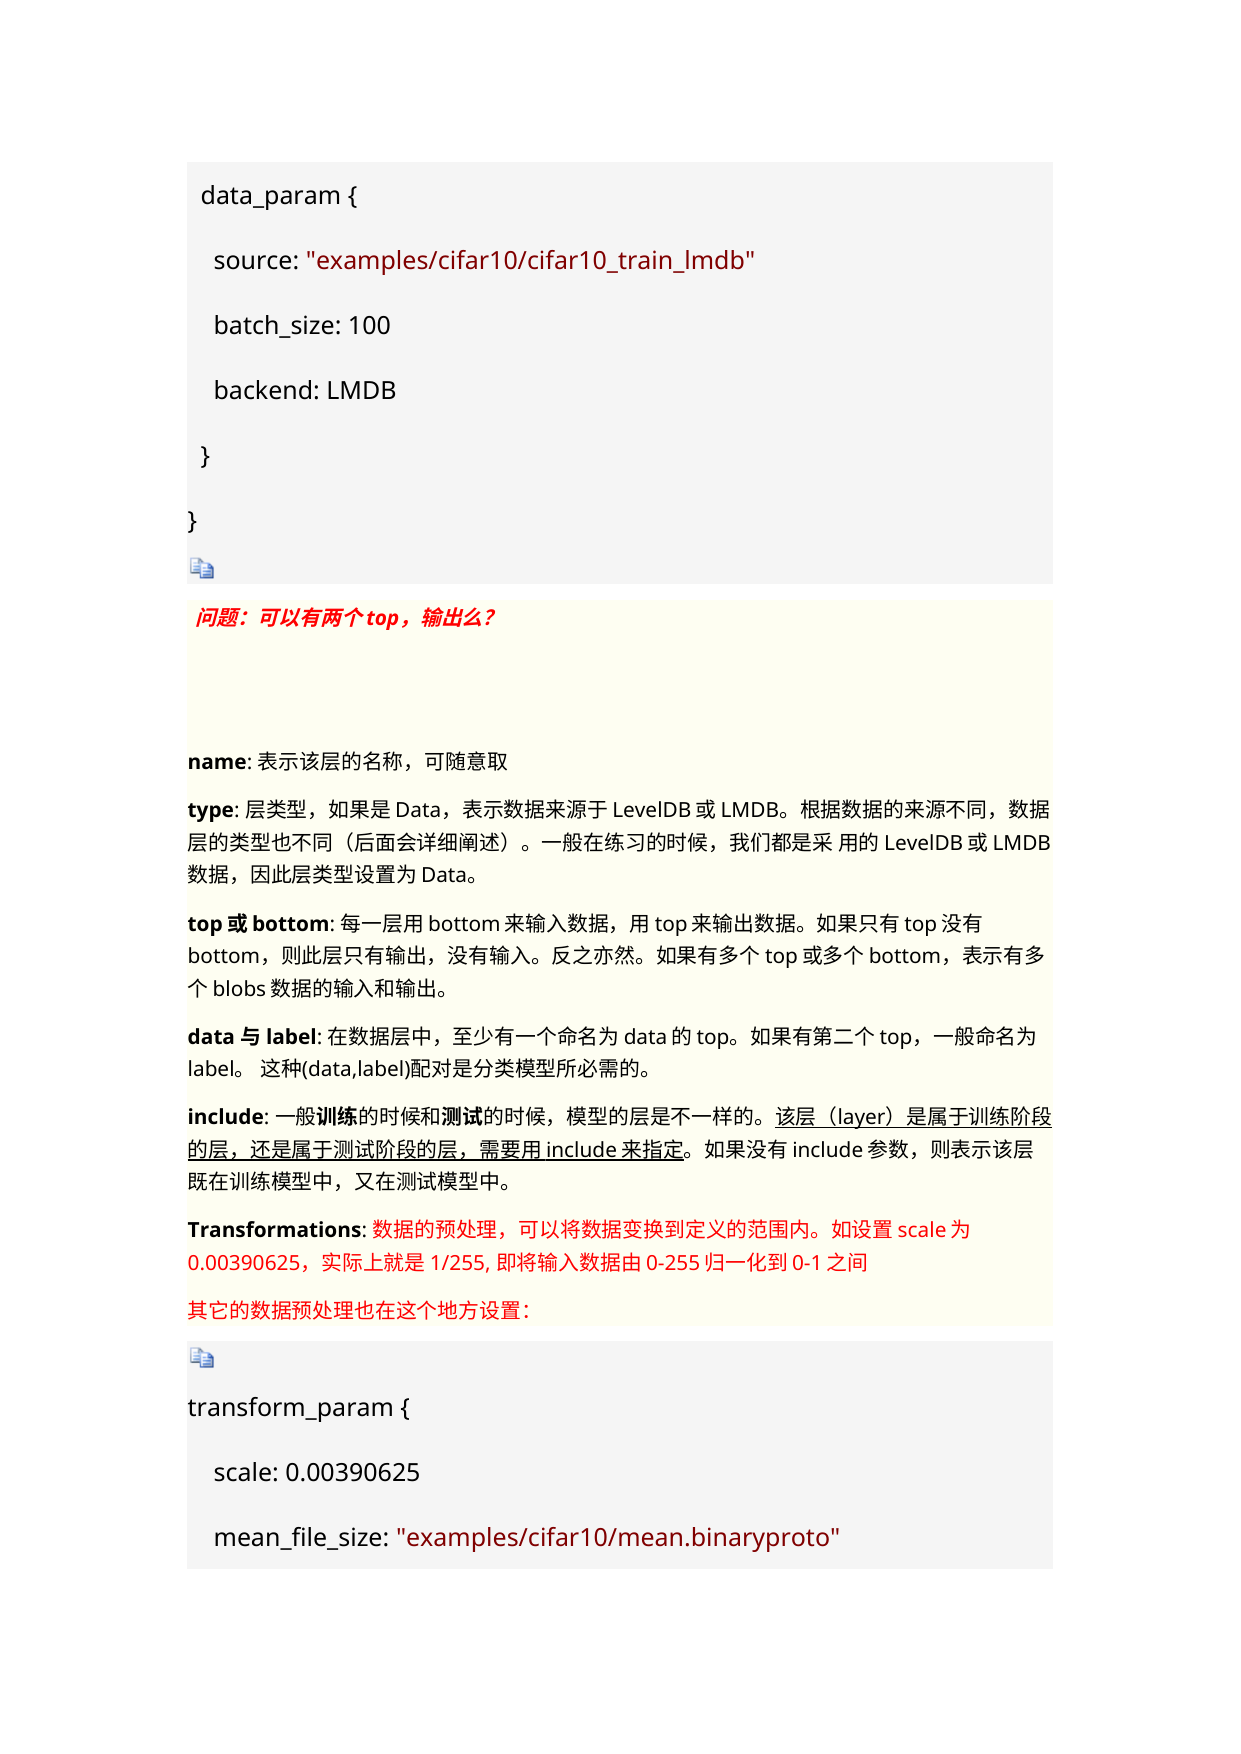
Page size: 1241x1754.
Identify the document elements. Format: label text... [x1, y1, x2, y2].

text backend: LMDB [187, 357, 1053, 422]
text 其它的数据预处理也在这个地方设置： [187, 1293, 1053, 1326]
text mean_file_size: "examples/cifar10/mean.binaryproto" [187, 1504, 1053, 1569]
text Transformations: 数据的预处理，可以将数据变换到定义的范围内。如设置scale为0.00390625，实际上就是1/255, 即将输入数据由0-255归一化到0-1之间 [187, 1213, 1053, 1278]
text source: "examples/cifar10/cifar10_train_lmdb" [187, 227, 1053, 292]
text scale: 0.00390625 [187, 1439, 1053, 1504]
picture [187, 552, 219, 584]
text } [187, 422, 1053, 487]
text name: 表示该层的名称，可随意取 [187, 744, 1053, 777]
text data_param { [187, 162, 1053, 227]
text } [187, 487, 1053, 552]
text data 与 label: 在数据层中，至少有一个命名为data的top。如果有第二个top，一般命名为label。 这种(data,label)配对是分类模型所必需的。 [187, 1019, 1053, 1084]
text 问题：可以有两个top，输出么？ [187, 600, 1053, 633]
text type: 层类型，如果是Data，表示数据来源于LevelDB或LMDB。根据数据的来源不同，数据层的类型也不同（后面会详细阐述）。一般在练习的时候，我们都是采 用的LevelDB或LMDB数据，因此层类型设置为Data。 [187, 793, 1053, 890]
text transform_param { [187, 1374, 1053, 1439]
text top或bottom: 每一层用bottom来输入数据，用top来输出数据。如果只有top没有bottom，则此层只有输出，没有输入。反之亦然。如果有多个 top或多个bottom，表示有多个blobs数据的输入和输出。 [187, 906, 1053, 1003]
picture [187, 1341, 219, 1373]
text include: 一般训练的时候和测试的时候，模型的层是不一样的。该层（layer）是属于训练阶段的层，还是属于测试阶段的层，需要用include来指定。如果没有include参数，则表示该层既在训练模型中，又在测试模型中。 [187, 1099, 1053, 1197]
text batch_size: 100 [187, 292, 1053, 357]
